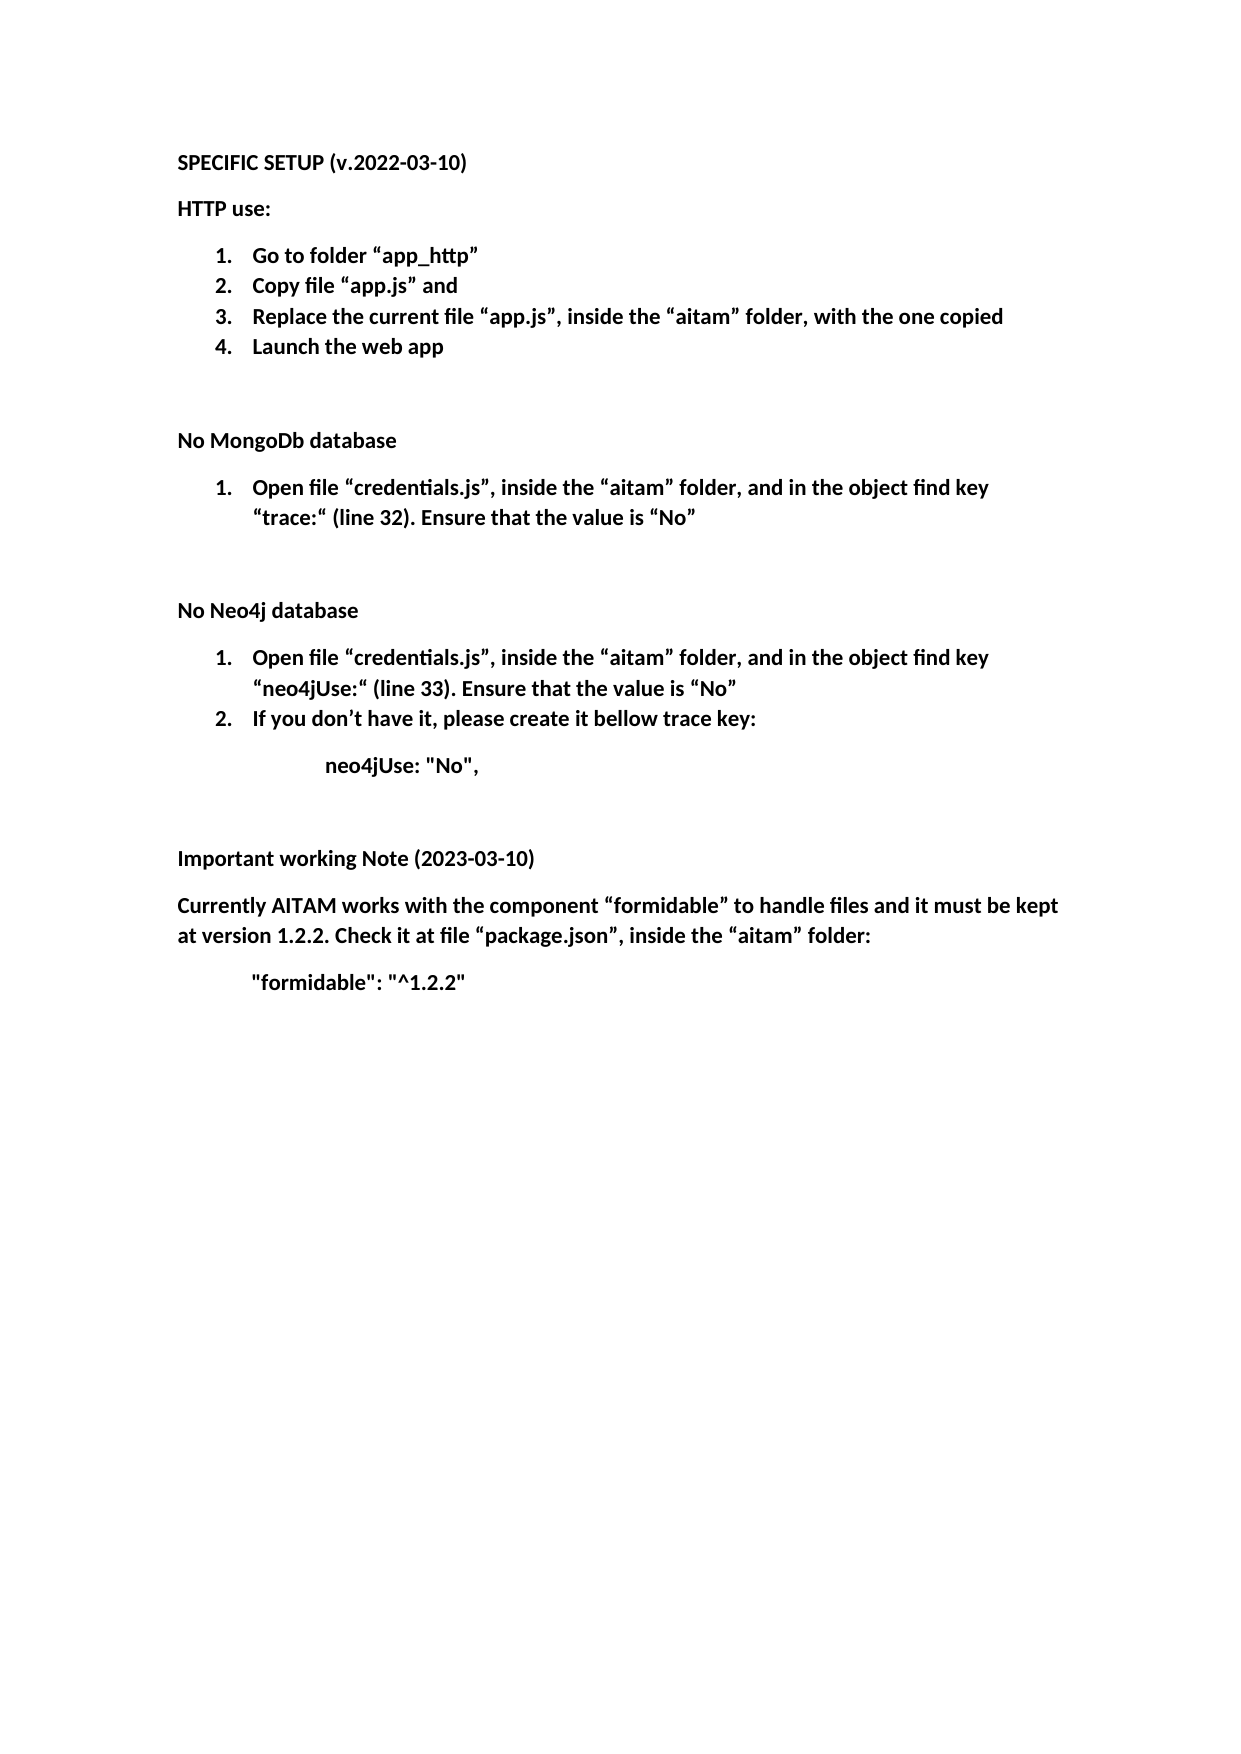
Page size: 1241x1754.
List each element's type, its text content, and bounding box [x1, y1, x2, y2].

text SPECIFIC SETUP (v.2022-03-10) [177, 148, 1063, 176]
text neo4jUse: "No", [325, 751, 1063, 779]
list Launch the web app [215, 332, 1063, 360]
list Open file “credentials.js”, inside the “aitam” folder, and in the object find key “neo4jUse:“ (line 33). Ensure that the value is “No” [215, 643, 1063, 702]
text No MongoDb database [177, 426, 1063, 454]
list Copy file “app.js” and [215, 272, 1063, 299]
text HTTP use: [177, 194, 1063, 222]
text Important working Note (2023-03-10) [177, 844, 1063, 872]
text No Neo4j database [177, 597, 1063, 624]
list If you don’t have it, please create it bellow trace key: [215, 704, 1063, 732]
list Replace the current file “app.js”, inside the “aitam” folder, with the one copied [215, 302, 1063, 330]
text "formidable": "^1.2.2" [177, 968, 1063, 996]
list Open file “credentials.js”, inside the “aitam” folder, and in the object find key “trace:“ (line 32). Ensure that the value is “No” [215, 473, 1063, 531]
list Go to folder “app_http” [215, 241, 1063, 269]
text Currently AITAM works with the component “formidable” to handle files and it must be kept at version 1.2.2. Check it at file “package.json”, inside the “aitam” folder: [177, 891, 1063, 949]
